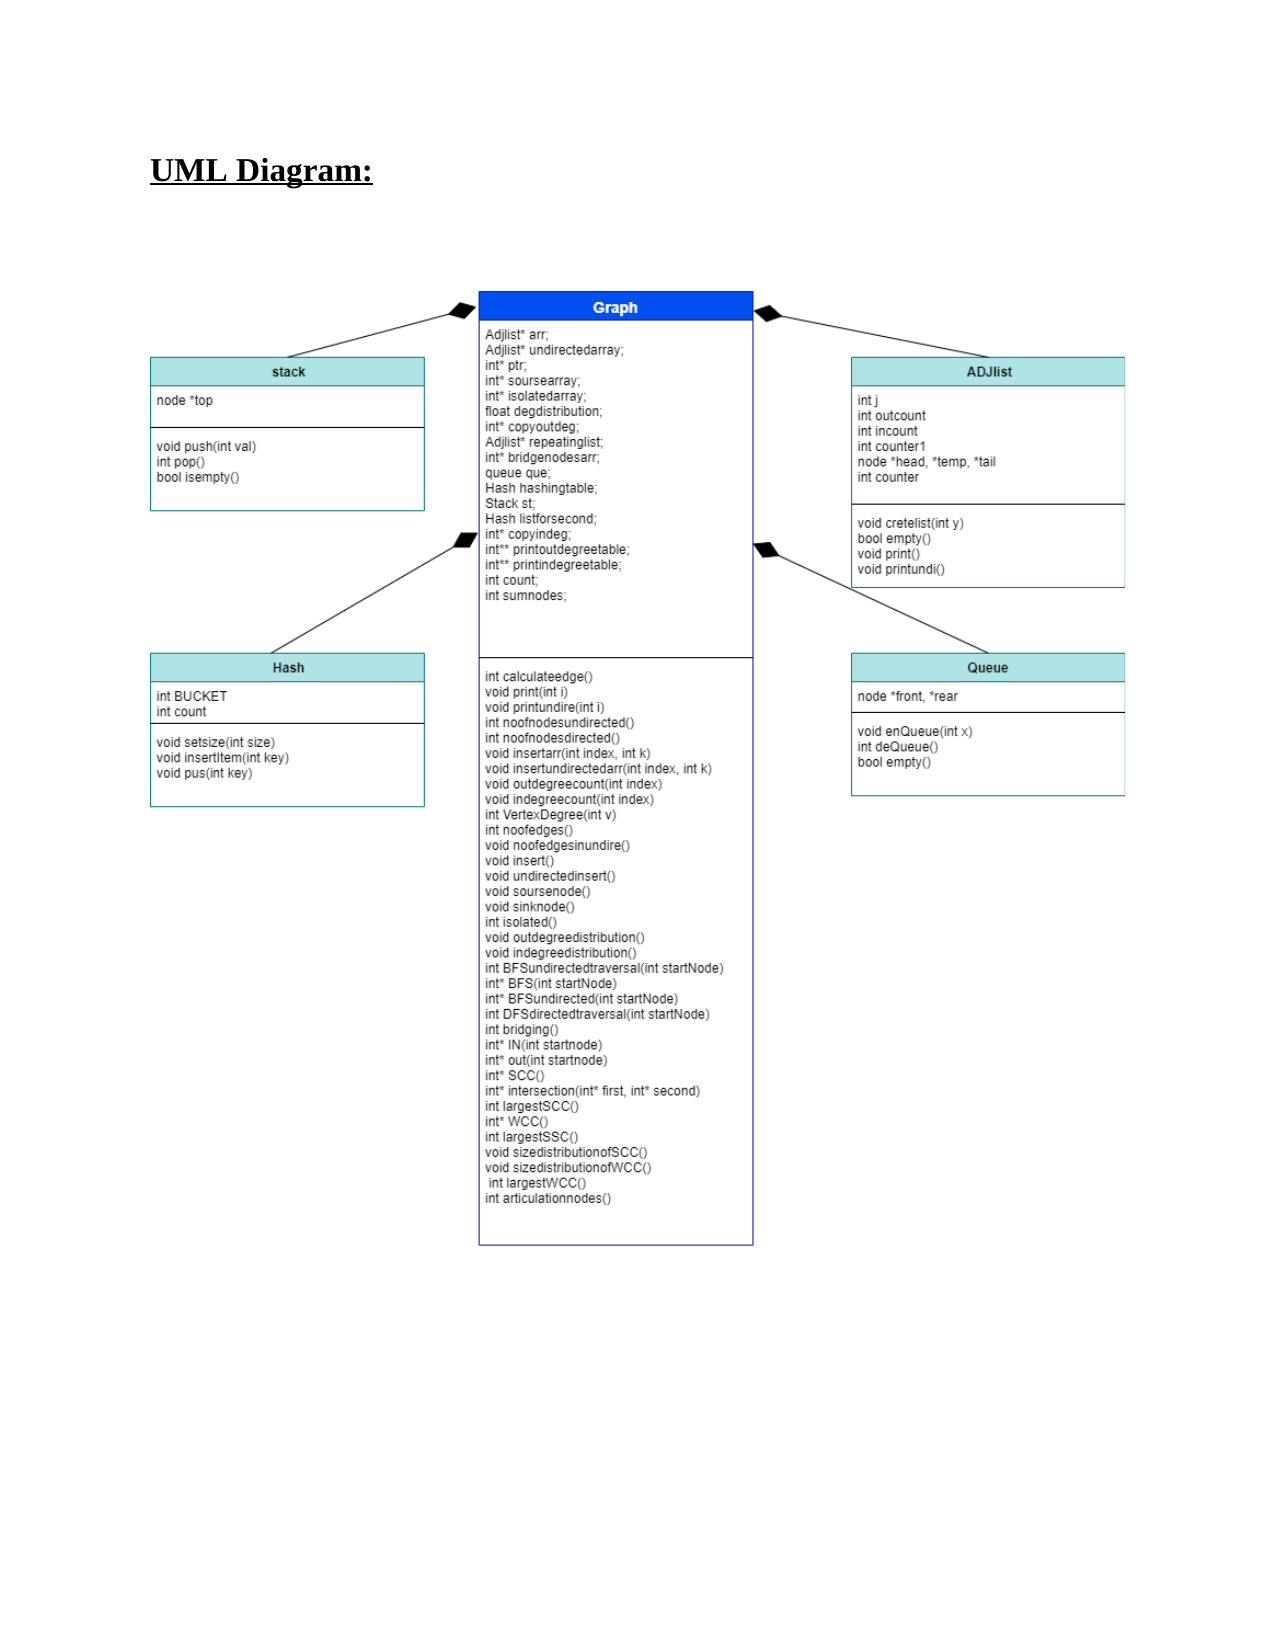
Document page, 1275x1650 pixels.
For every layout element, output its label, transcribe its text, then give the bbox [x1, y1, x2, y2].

text UML Diagram: [150, 150, 1125, 188]
picture [150, 279, 1125, 1249]
